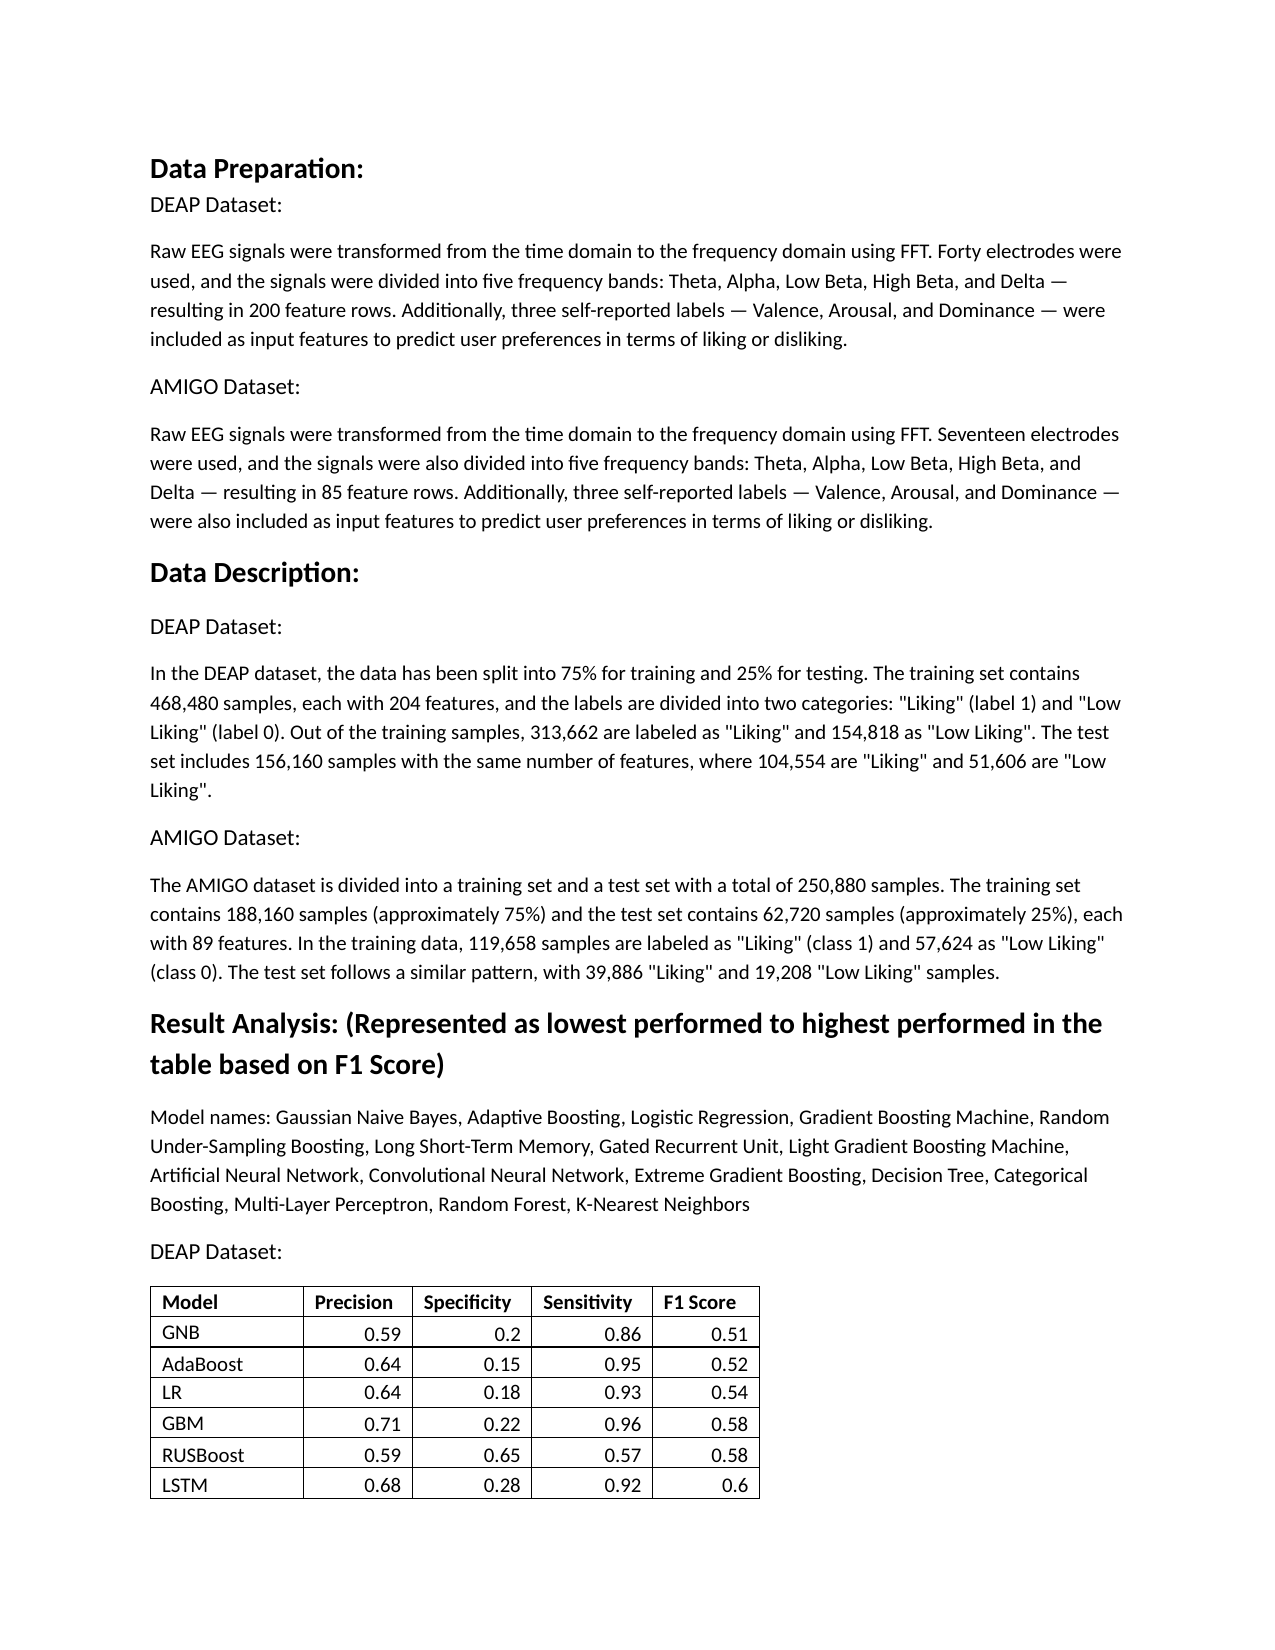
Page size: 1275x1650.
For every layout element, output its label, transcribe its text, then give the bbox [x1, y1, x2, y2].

table_cell GNB [151, 1317, 303, 1346]
table_header Specificity [413, 1287, 531, 1316]
text AMIGO Dataset: [150, 372, 1125, 400]
text DEAP Dataset: [150, 1237, 1125, 1265]
table_cell 0.6 [653, 1468, 759, 1497]
text In the DEAP dataset, the data has been split into 75% for training and 25% for testing. The training set contains 468,480 samples, each with 204 features, and the labels are divided into two categories: "Liking" (label 1) and "Low Liking" (label 0). Out of the training samples, 313,662 are labeled as "Liking" and 154,818 as "Low Liking". The test set includes 156,160 samples with the same number of features, where 104,554 are "Liking" and 51,606 are "Low Liking". [150, 661, 1125, 803]
text Result Analysis: (Represented as lowest performed to highest performed in the table based on F1 Score) [150, 1005, 1125, 1082]
table_cell 0.18 [413, 1378, 531, 1407]
table_cell 0.59 [304, 1438, 412, 1467]
table_cell 0.64 [304, 1378, 412, 1407]
table_cell 0.93 [532, 1378, 652, 1407]
table_cell 0.2 [413, 1317, 531, 1346]
table_cell LSTM [151, 1468, 303, 1497]
text Data Description: [150, 554, 1125, 590]
text Data Preparation: DEAP Dataset: [150, 150, 1125, 218]
table_cell 0.65 [413, 1438, 531, 1467]
table_cell RUSBoost [151, 1438, 303, 1467]
table_cell 0.22 [413, 1408, 531, 1437]
text AMIGO Dataset: [150, 823, 1125, 851]
table_cell LR [151, 1378, 303, 1407]
table_cell 0.71 [304, 1408, 412, 1437]
table_cell 0.58 [653, 1438, 759, 1467]
table_cell 0.64 [304, 1348, 412, 1377]
table_cell AdaBoost [151, 1348, 303, 1377]
table_cell 0.52 [653, 1348, 759, 1377]
table_cell 0.68 [304, 1468, 412, 1497]
table_cell 0.96 [532, 1408, 652, 1437]
text Raw EEG signals were transformed from the time domain to the frequency domain using FFT. Seventeen electrodes were used, and the signals were also divided into five frequency bands: Theta, Alpha, Low Beta, High Beta, and Delta — resulting in 85 feature rows. Additionally, three self-reported labels — Valence, Arousal, and Dominance — were also included as input features to predict user preferences in terms of liking or disliking. [150, 421, 1125, 534]
table_cell 0.57 [532, 1438, 652, 1467]
text The AMIGO dataset is divided into a training set and a test set with a total of 250,880 samples. The training set contains 188,160 samples (approximately 75%) and the test set contains 62,720 samples (approximately 25%), each with 89 features. In the training data, 119,658 samples are labeled as "Liking" (class 1) and 57,624 as "Low Liking" (class 0). The test set follows a similar pattern, with 39,886 "Liking" and 19,208 "Low Liking" samples. [150, 872, 1125, 985]
table_cell 0.28 [413, 1468, 531, 1497]
table_cell 0.54 [653, 1378, 759, 1407]
table_cell 0.51 [653, 1317, 759, 1346]
table_cell 0.95 [532, 1348, 652, 1377]
text Raw EEG signals were transformed from the time domain to the frequency domain using FFT. Forty electrodes were used, and the signals were divided into five frequency bands: Theta, Alpha, Low Beta, High Beta, and Delta — resulting in 200 feature rows. Additionally, three self-reported labels — Valence, Arousal, and Dominance — were included as input features to predict user preferences in terms of liking or disliking. [150, 239, 1125, 352]
table_header Precision [304, 1287, 412, 1316]
table_cell 0.86 [532, 1317, 652, 1346]
table_header F1 Score [653, 1287, 759, 1316]
table_cell 0.58 [653, 1408, 759, 1437]
text Model names: Gaussian Naive Bayes, Adaptive Boosting, Logistic Regression, Gradient Boosting Machine, Random Under-Sampling Boosting, Long Short-Term Memory, Gated Recurrent Unit, Light Gradient Boosting Machine, Artificial Neural Network, Convolutional Neural Network, Extreme Gradient Boosting, Decision Tree, Categorical Boosting, Multi-Layer Perceptron, Random Forest, K-Nearest Neighbors [150, 1104, 1125, 1217]
text DEAP Dataset: [150, 612, 1125, 640]
table_cell 0.15 [413, 1348, 531, 1377]
table_cell 0.59 [304, 1317, 412, 1346]
table_cell 0.92 [532, 1468, 652, 1497]
table_cell GBM [151, 1408, 303, 1437]
table_header Model [151, 1287, 303, 1316]
table_header Sensitivity [532, 1287, 652, 1316]
